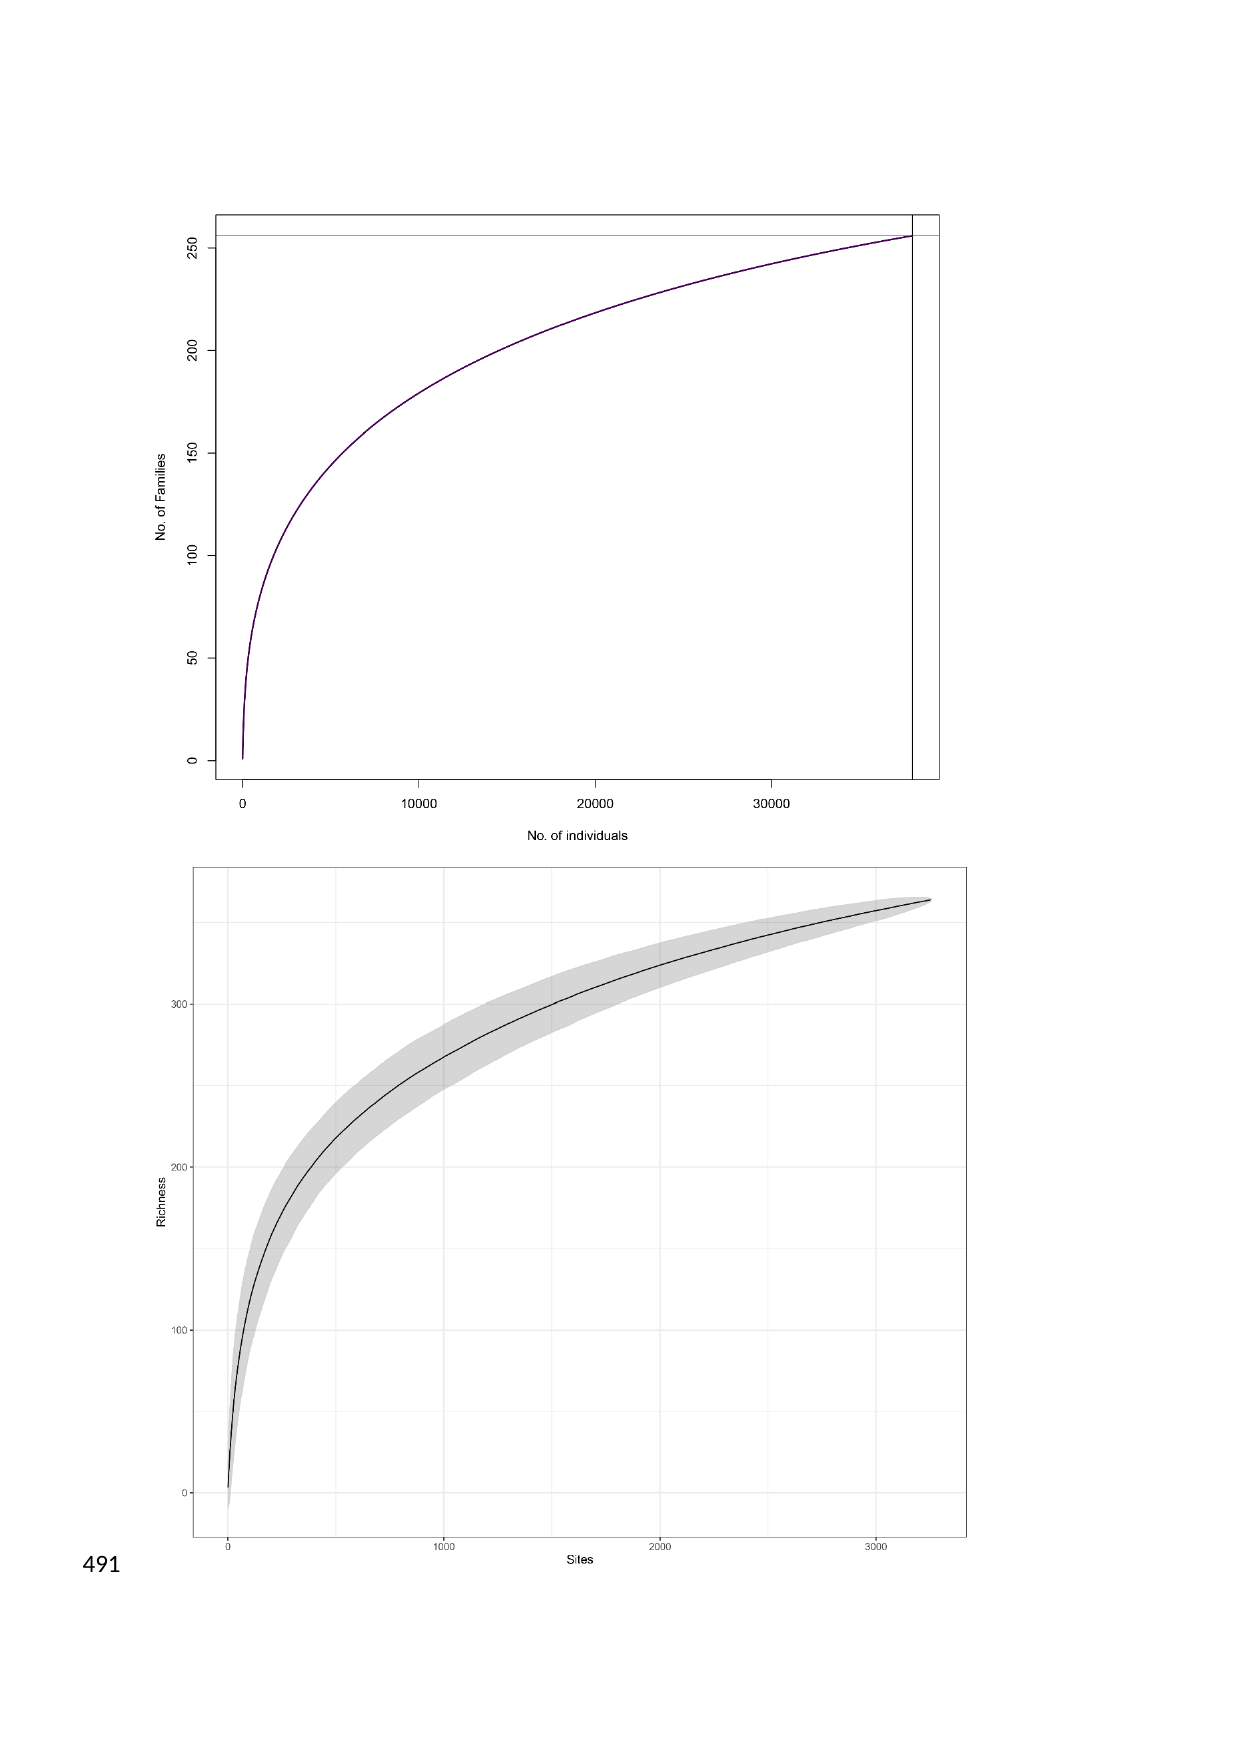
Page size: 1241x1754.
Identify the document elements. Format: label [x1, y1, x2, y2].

picture [150, 150, 972, 1572]
